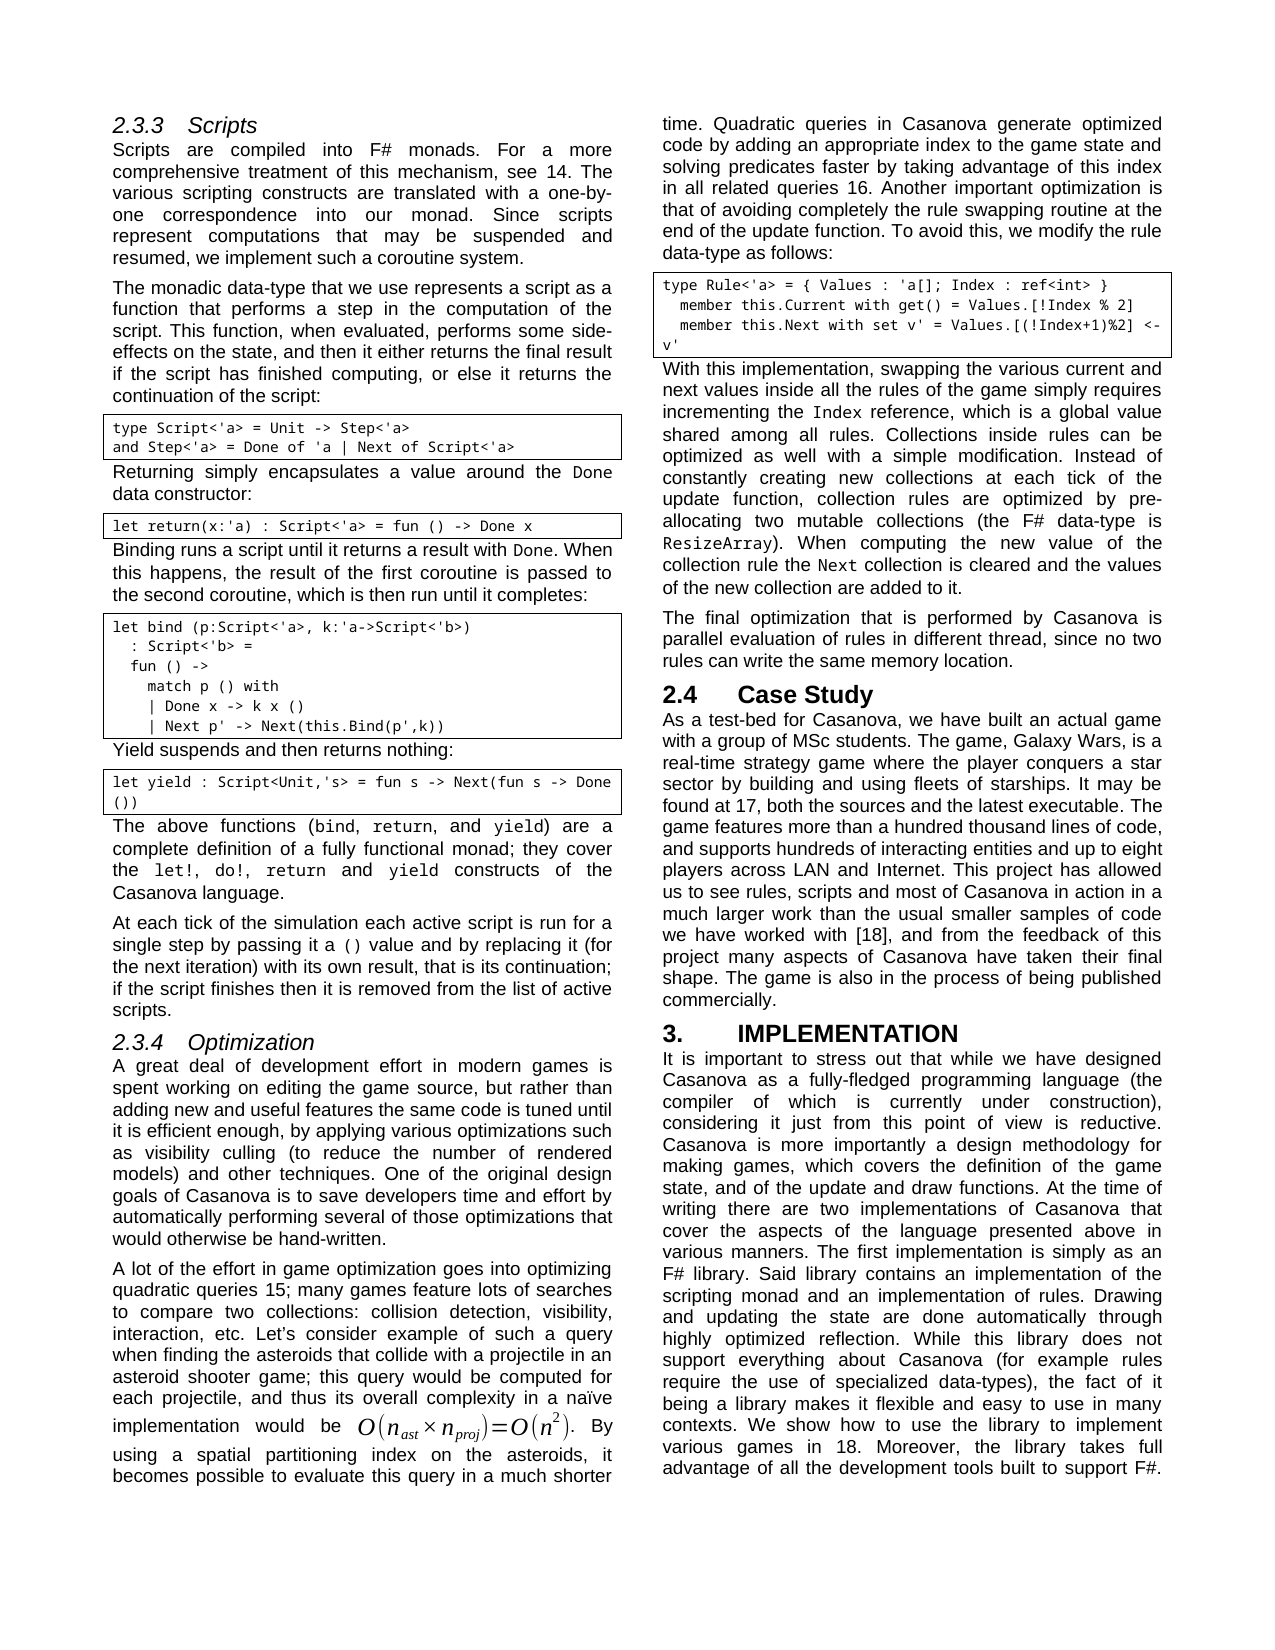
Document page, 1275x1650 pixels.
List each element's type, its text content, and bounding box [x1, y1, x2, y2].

subtitle Optimization [112, 1029, 613, 1055]
text The final optimization that is performed by Casanova is parallel evaluation of rules in different thread, since no two rules can write the same memory location. [662, 607, 1162, 671]
text As a test-bed for Casanova, we have built an actual game with a group of MSc students. The game, Galaxy Wars, is a real-time strategy game where the player conquers a star sector by building and using fleets of starships. It may be found at , both the sources and the latest executable. The game features more than a hundred thousand lines of code, and supports hundreds of interacting entities and up to eight players across LAN and Internet. This project has allowed us to see rules, scripts and most of Casanova in action in a much larger work than the usual smaller samples of code we have worked with [18], and from the feedback of this project many aspects of Casanova have taken their final shape. The game is also in the process of being published commercially. [662, 708, 1162, 1010]
text fun () -> [112, 656, 613, 676]
text | Done x -> k x () [112, 696, 613, 713]
text : Script<'b> = [112, 636, 613, 656]
text let yield : Script<Unit,'s> = fun s -> Next(fun s -> Done ()) [104, 770, 621, 814]
text Yield suspends and then returns nothing: [112, 739, 613, 760]
text The monadic data-type that we use represents a script as a function that performs a step in the computation of the script. This function, when evaluated, performs some side-effects on the state, and then it either returns the final result if the script has finished computing, or else it returns the continuation of the script: [112, 277, 613, 406]
text type Rule<'a> = { Values : 'a[]; Index : ref<int> } [654, 273, 1171, 295]
text A great deal of development effort in modern games is spent working on editing the game source, but rather than adding new and useful features the same code is tuned until it is efficient enough, by applying various optimizations such as visibility culling (to reduce the number of rendered models) and other techniques. One of the original design goals of Casanova is to save developers time and effort by automatically performing several of those optimizations that would otherwise be hand-written. [112, 1055, 613, 1249]
text A lot of the effort in game optimization goes into optimizing quadratic queries ; many games feature lots of searches to compare two collections: collision detection, visibility, interaction, etc. Let’s consider example of such a query when finding the asteroids that collide with a projectile in an asteroid shooter game; this query would be computed for each projectile, and thus its overall complexity in a naïve implementation would be . By using a spatial partitioning index on the asteroids, it becomes possible to evaluate this query in a much shorter time. Quadratic queries in Casanova generate optimized code by adding an appropriate index to the game state and solving predicates faster by taking advantage of this index in all related queries . Another important optimization is that of avoiding completely the rule swapping routine at the end of the update function. To avoid this, we modify the rule data-type as follows: [112, 1258, 613, 1487]
text The above functions (bind, return, and yield) are a complete definition of a fully functional monad; they cover the let!, do!, return and yield constructs of the Casanova language. [112, 815, 613, 903]
text Returning simply encapsulates a value around the Done data constructor: [112, 460, 613, 504]
subtitle IMPLEMENTATION [662, 1018, 1162, 1047]
text member this.Next with set v' = Values.[(!Index+1)%2] <- v' [654, 312, 1171, 357]
text Binding runs a script until it returns a result with Done. When this happens, the result of the first coroutine is passed to the second coroutine, which is then run until it completes: [112, 539, 613, 605]
text let bind (p:Script<'a>, k:'a->Script<'b>) [104, 614, 621, 636]
subtitle Case Study [662, 679, 1162, 708]
text With this implementation, swapping the various current and next values inside all the rules of the game simply requires incrementing the Index reference, which is a global value shared among all rules. Collections inside rules can be optimized as well with a simple modification. Instead of constantly creating new collections at each tick of the update function, collection rules are optimized by pre-allocating two mutable collections (the F# data-type is ResizeArray). When computing the new value of the collection rule the Next collection is cleared and the values of the new collection are added to it. [662, 358, 1162, 598]
text | Next p' -> Next(this.Bind(p',k)) [104, 713, 621, 738]
text At each tick of the simulation each active script is run for a single step by passing it a () value and by replacing it (for the next iteration) with its own result, that is its continuation; if the script finishes then it is removed from the list of active scripts. [112, 912, 613, 1021]
text and Step<'a> = Done of 'a | Next of Script<'a> [104, 434, 621, 459]
text let return(x:'a) : Script<'a> = fun () -> Done x [104, 514, 621, 538]
text member this.Current with get() = Values.[!Index % 2] [662, 295, 1162, 312]
text Scripts are compiled into F# monads. For a more comprehensive treatment of this mechanism, see . The various scripting constructs are translated with a one-by-one correspondence into our monad. Since scripts represent computations that may be suspended and resumed, we implement such a coroutine system. [112, 139, 613, 268]
text match p () with [112, 676, 613, 696]
subtitle Scripts [112, 112, 613, 139]
text type Script<'a> = Unit -> Step<'a> [104, 415, 621, 434]
text A lot of the effort in game optimization goes into optimizing quadratic queries ; many games feature lots of searches to compare two collections: collision detection, visibility, interaction, etc. Let’s consider example of such a query when finding the asteroids that collide with a projectile in an asteroid shooter game; this query would be computed for each projectile, and thus its overall complexity in a naïve implementation would be . By using a spatial partitioning index on the asteroids, it becomes possible to evaluate this query in a much shorter time. Quadratic queries in Casanova generate optimized code by adding an appropriate index to the game state and solving predicates faster by taking advantage of this index in all related queries . Another important optimization is that of avoiding completely the rule swapping routine at the end of the update function. To avoid this, we modify the rule data-type as follows: [662, 112, 1162, 263]
